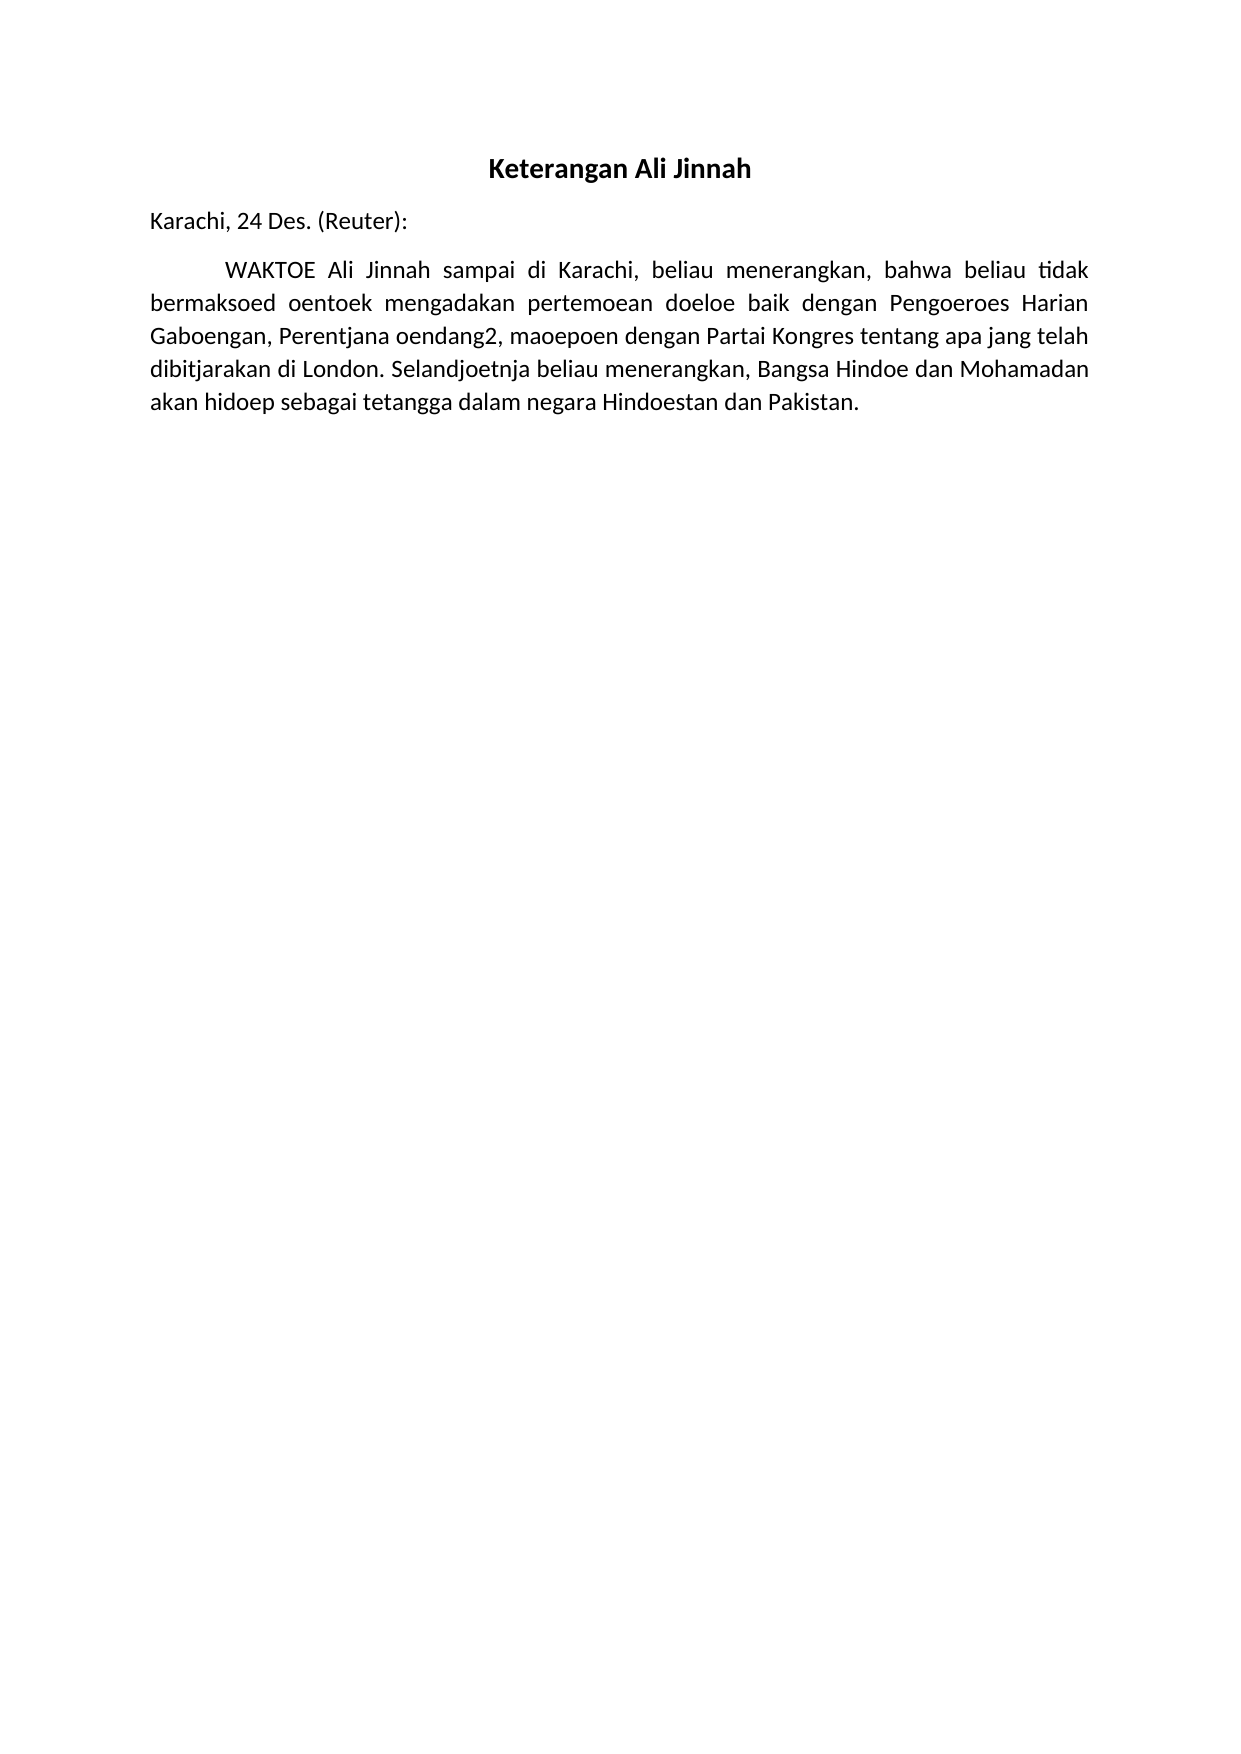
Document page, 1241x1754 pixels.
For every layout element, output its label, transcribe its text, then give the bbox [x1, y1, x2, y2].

text Karachi, 24 Des. (Reuter): [150, 205, 1090, 236]
text Keterangan Ali Jinnah [150, 150, 1090, 186]
text WAKTOE Ali Jinnah sampai di Karachi, beliau menerangkan, bahwa beliau tidak bermaksoed oentoek mengadakan pertemoean doeloe baik dengan Pengoeroes Harian Gaboengan, Perentjana oendang2, maoepoen dengan Partai Kongres tentang apa jang telah dibitjarakan di London. Selandjoetnja beliau menerangkan, Bangsa Hindoe dan Mohamadan akan hidoep sebagai tetangga dalam negara Hindoestan dan Pakistan. [150, 255, 1090, 417]
